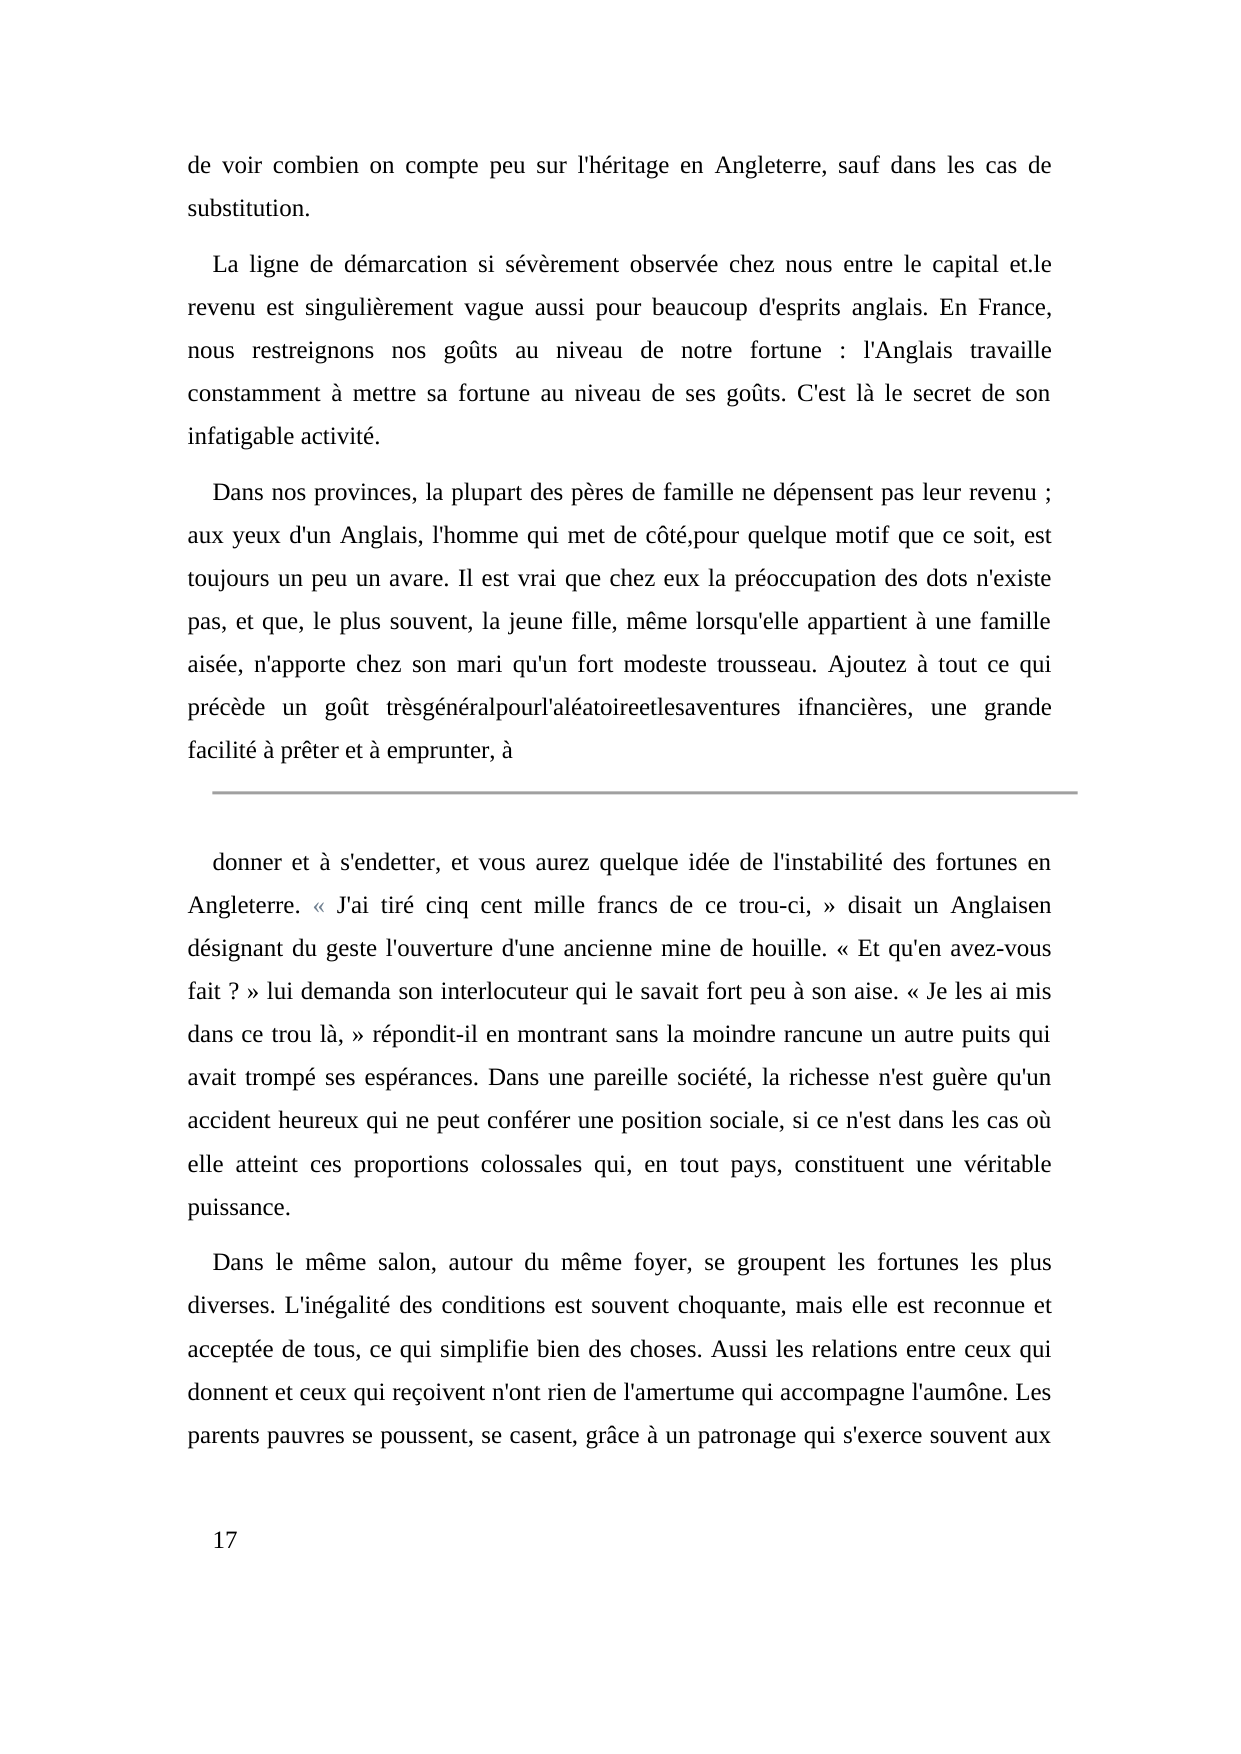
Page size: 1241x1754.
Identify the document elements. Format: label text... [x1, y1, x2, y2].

text Dans nos provinces, la plupart des pères de famille ne dépensent pas leur revenu ; aux yeux d'un Anglais, l'homme qui met de côté,pour quelque motif que ce soit, est toujours un peu un avare. Il est vrai que chez eux la préoccupation des dots n'existe pas, et que, le plus souvent, la jeune fille, même lorsqu'elle appartient à une famille aisée, n'apporte chez son mari qu'un fort modeste trousseau. Ajoutez à tout ce qui précède un goût trèsgénéralpourl'aléatoireetlesaventures ifnancières, une grande facilité à prêter et à emprunter, à [187, 477, 1053, 764]
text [187, 1247, 1053, 1449]
text La ligne de démarcation si sévèrement observée chez nous entre le capital et.le revenu est singulièrement vague aussi pour beaucoup d'esprits anglais. En France, nous restreignons nos goûts au niveau de notre fortune : l'Anglais travaille constamment à mettre sa fortune au niveau de ses goûts. C'est là le secret de son infatigable activité. [187, 249, 1053, 450]
text donner et à s'endetter, et vous aurez quelque idée de l'instabilité des fortunes en Angleterre. « J'ai tiré cinq cent mille francs de ce trou-ci, » disait un Anglaisen désignant du geste l'ouverture d'une ancienne mine de houille. « Et qu'en avez-vous fait ? » lui demanda son interlocuteur qui le savait fort peu à son aise. « Je les ai mis dans ce trou là, » répondit-il en montrant sans la moindre rancune un autre puits qui avait trompé ses espérances. Dans une pareille société, la richesse n'est guère qu'un accident heureux qui ne peut conférer une position sociale, si ce n'est dans les cas où elle atteint ces proportions colossales qui, en tout pays, constituent une véritable puissance. [187, 847, 1053, 1221]
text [187, 150, 1053, 222]
